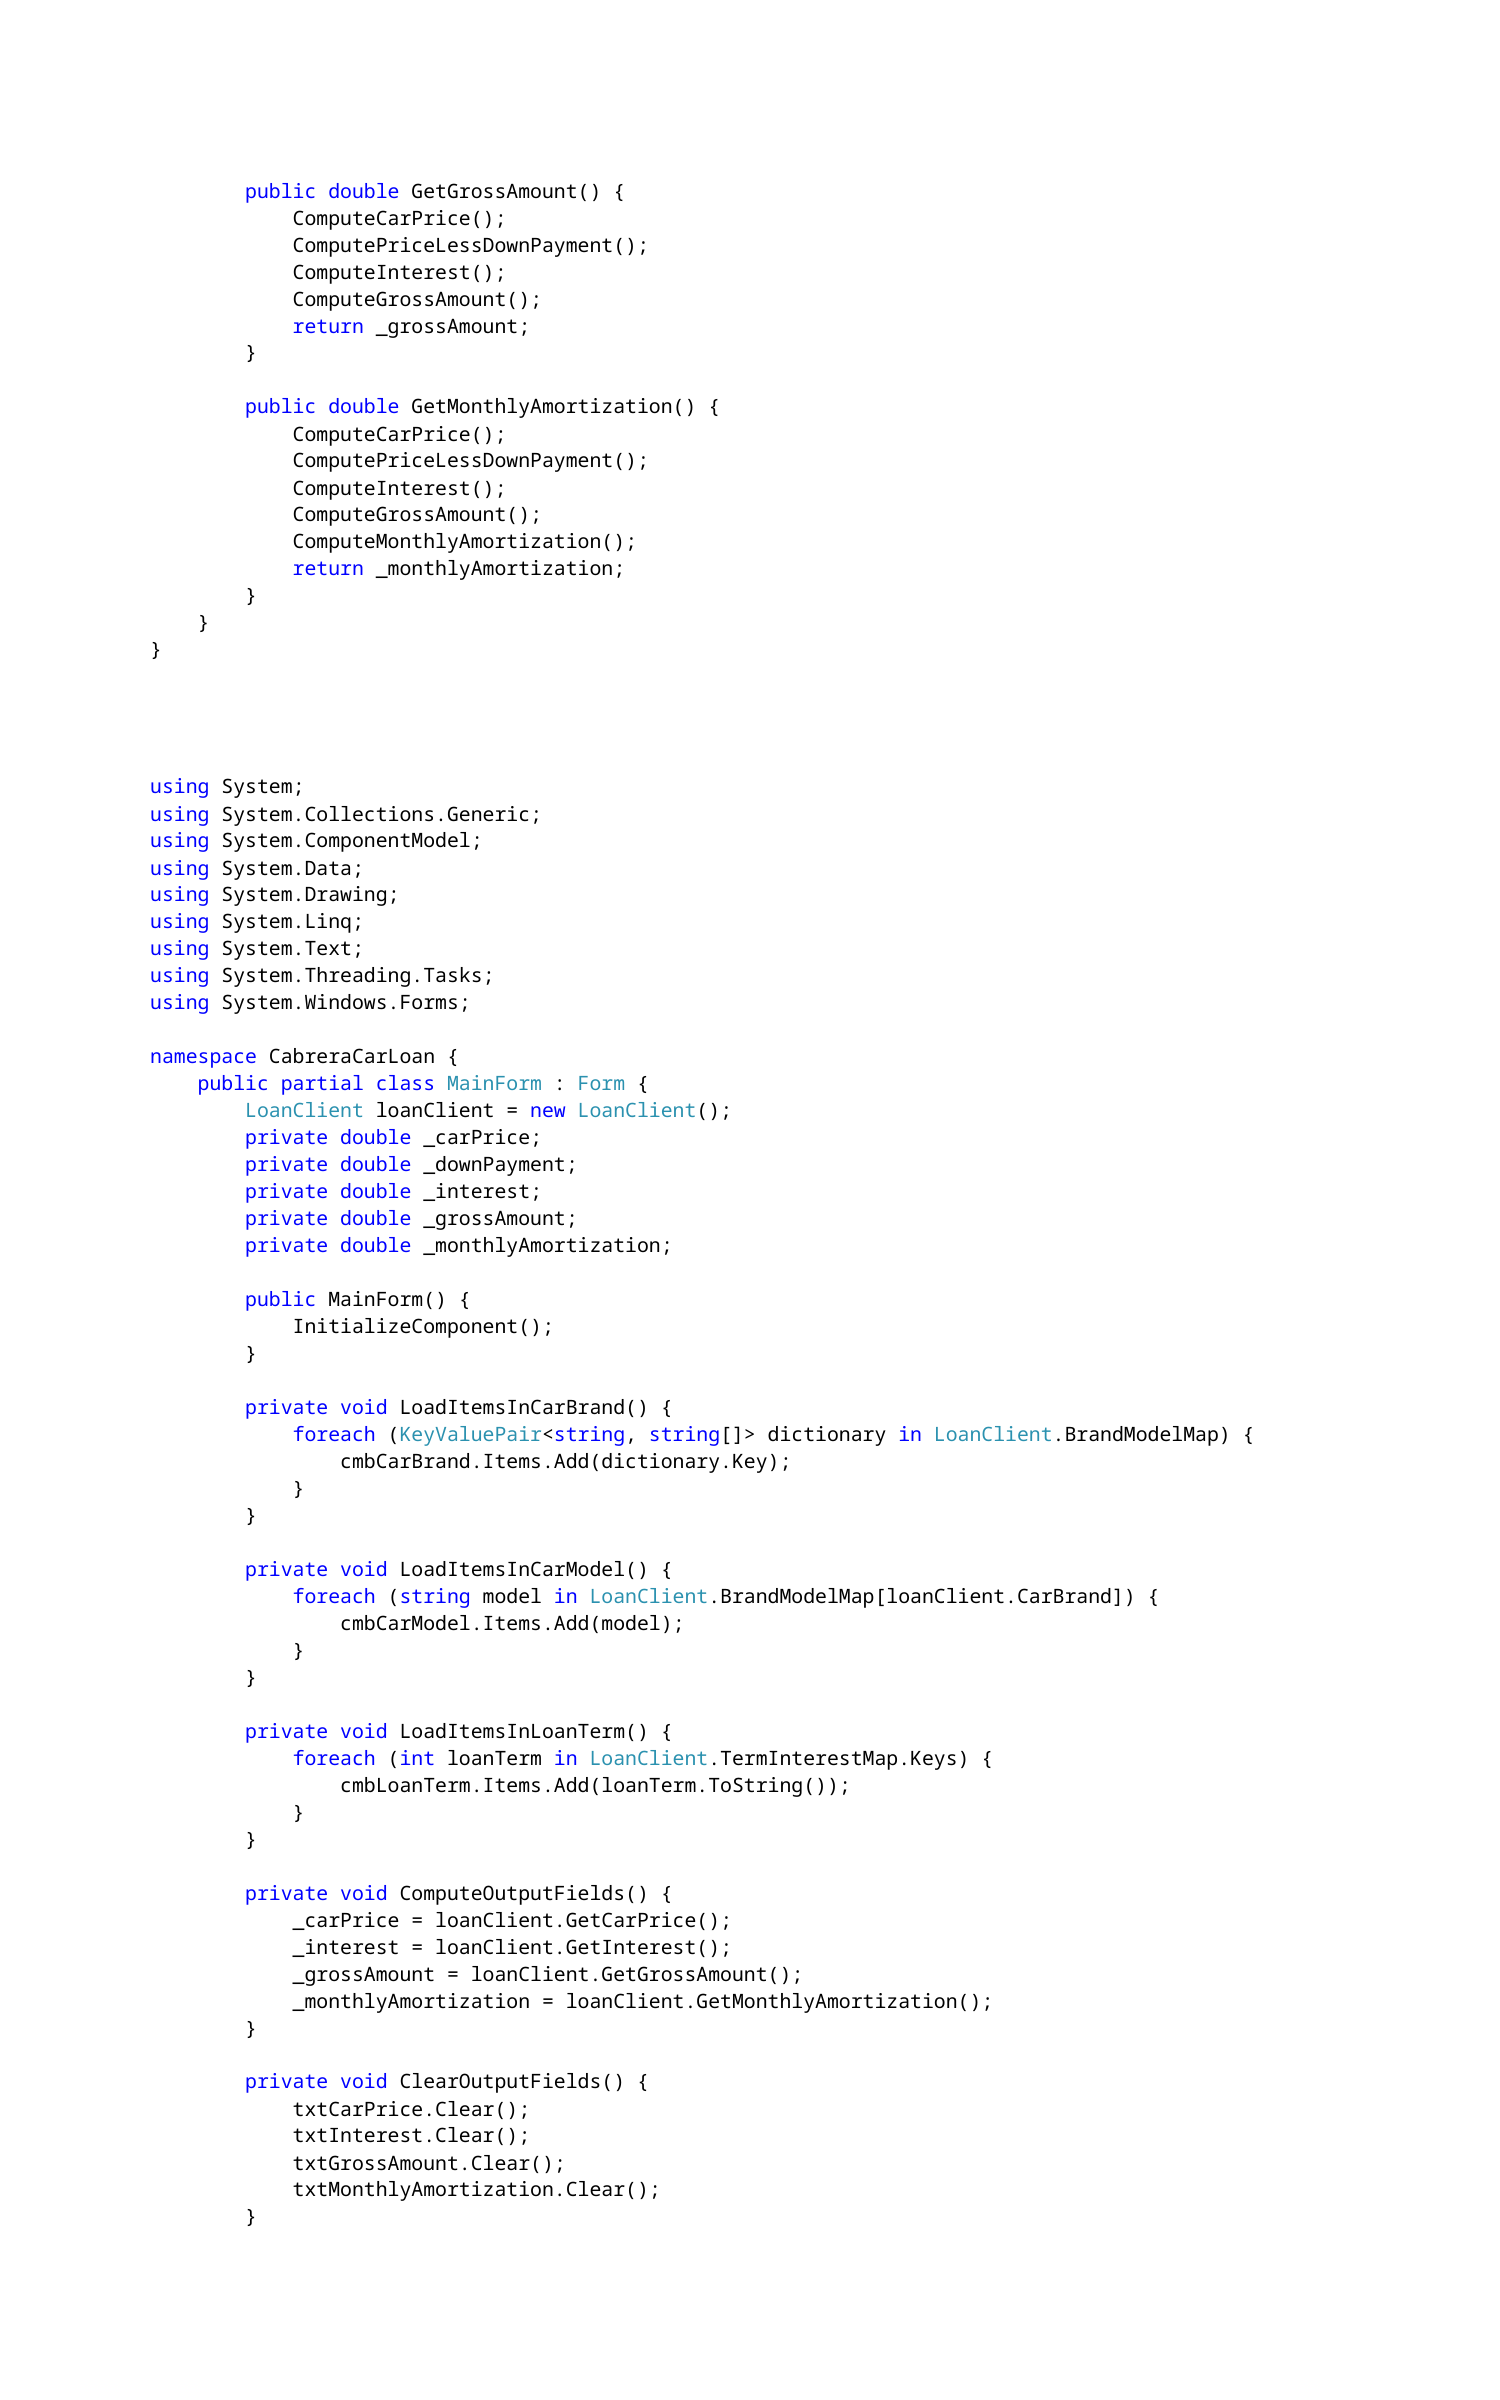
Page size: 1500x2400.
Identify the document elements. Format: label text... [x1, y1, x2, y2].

text _grossAmount = loanClient.GetGrossAmount(); [150, 1960, 1350, 1987]
text ComputeInterest(); [150, 474, 1350, 501]
text return _monthlyAmortization; [150, 555, 1350, 582]
text } [150, 1501, 1350, 1528]
text } [150, 609, 1350, 636]
text ComputeGrossAmount(); [150, 285, 1350, 312]
text txtGrossAmount.Clear(); [150, 2149, 1350, 2176]
text private double _monthlyAmortization; [150, 1231, 1350, 1258]
text ComputeInterest(); [150, 258, 1350, 285]
text using System.ComponentModel; [150, 827, 1350, 854]
text _interest = loanClient.GetInterest(); [150, 1933, 1350, 1960]
text ComputePriceLessDownPayment(); [150, 447, 1350, 474]
text public MainForm() { [150, 1285, 1350, 1312]
text using System.Windows.Forms; [150, 989, 1350, 1016]
text public double GetGrossAmount() { [150, 177, 1350, 204]
text _carPrice = loanClient.GetCarPrice(); [150, 1906, 1350, 1933]
text private void ClearOutputFields() { [150, 2068, 1350, 2095]
text using System.Collections.Generic; [150, 800, 1350, 827]
text txtInterest.Clear(); [150, 2122, 1350, 2149]
text InitializeComponent(); [150, 1312, 1350, 1339]
text return _grossAmount; [150, 312, 1350, 339]
text ComputeGrossAmount(); [150, 501, 1350, 528]
text } [150, 1474, 1350, 1501]
text using System.Data; [150, 854, 1350, 881]
text private double _downPayment; [150, 1151, 1350, 1177]
text private void LoadItemsInCarModel() { [150, 1555, 1350, 1582]
text } [150, 2203, 1350, 2230]
text _monthlyAmortization = loanClient.GetMonthlyAmortization(); [150, 1987, 1350, 2014]
text using System.Linq; [150, 908, 1350, 935]
text private double _interest; [150, 1177, 1350, 1204]
text using System.Text; [150, 935, 1350, 962]
text txtMonthlyAmortization.Clear(); [150, 2176, 1350, 2203]
text } [150, 582, 1350, 609]
text ComputePriceLessDownPayment(); [150, 231, 1350, 258]
text } [150, 339, 1350, 366]
text } [150, 1825, 1350, 1852]
text } [150, 1798, 1350, 1825]
text using System; [150, 773, 1350, 800]
text LoanClient loanClient = new LoanClient(); [150, 1097, 1350, 1123]
text namespace CabreraCarLoan { [150, 1043, 1350, 1069]
text using System.Drawing; [150, 881, 1350, 908]
text cmbLoanTerm.Items.Add(loanTerm.ToString()); [150, 1771, 1350, 1798]
text foreach (int loanTerm in LoanClient.TermInterestMap.Keys) { [150, 1744, 1350, 1771]
text private void LoadItemsInCarBrand() { [150, 1393, 1350, 1420]
text ComputeCarPrice(); [150, 204, 1350, 231]
text cmbCarModel.Items.Add(model); [150, 1609, 1350, 1636]
text private double _carPrice; [150, 1123, 1350, 1151]
text foreach (string model in LoanClient.BrandModelMap[loanClient.CarBrand]) { [150, 1582, 1350, 1609]
text } [150, 636, 1350, 663]
text txtCarPrice.Clear(); [150, 2095, 1350, 2122]
text public double GetMonthlyAmortization() { [150, 393, 1350, 420]
text ComputeMonthlyAmortization(); [150, 528, 1350, 555]
text } [150, 1339, 1350, 1366]
text cmbCarBrand.Items.Add(dictionary.Key); [150, 1447, 1350, 1474]
text } [150, 2014, 1350, 2041]
text private void LoadItemsInLoanTerm() { [150, 1717, 1350, 1744]
text public partial class MainForm : Form { [150, 1069, 1350, 1097]
text foreach (KeyValuePair<string, string[]> dictionary in LoanClient.BrandModelMap) { [150, 1420, 1350, 1447]
text private double _grossAmount; [150, 1204, 1350, 1231]
text using System.Threading.Tasks; [150, 962, 1350, 989]
text ComputeCarPrice(); [150, 420, 1350, 447]
text private void ComputeOutputFields() { [150, 1879, 1350, 1906]
text } [150, 1663, 1350, 1690]
text } [150, 1636, 1350, 1663]
